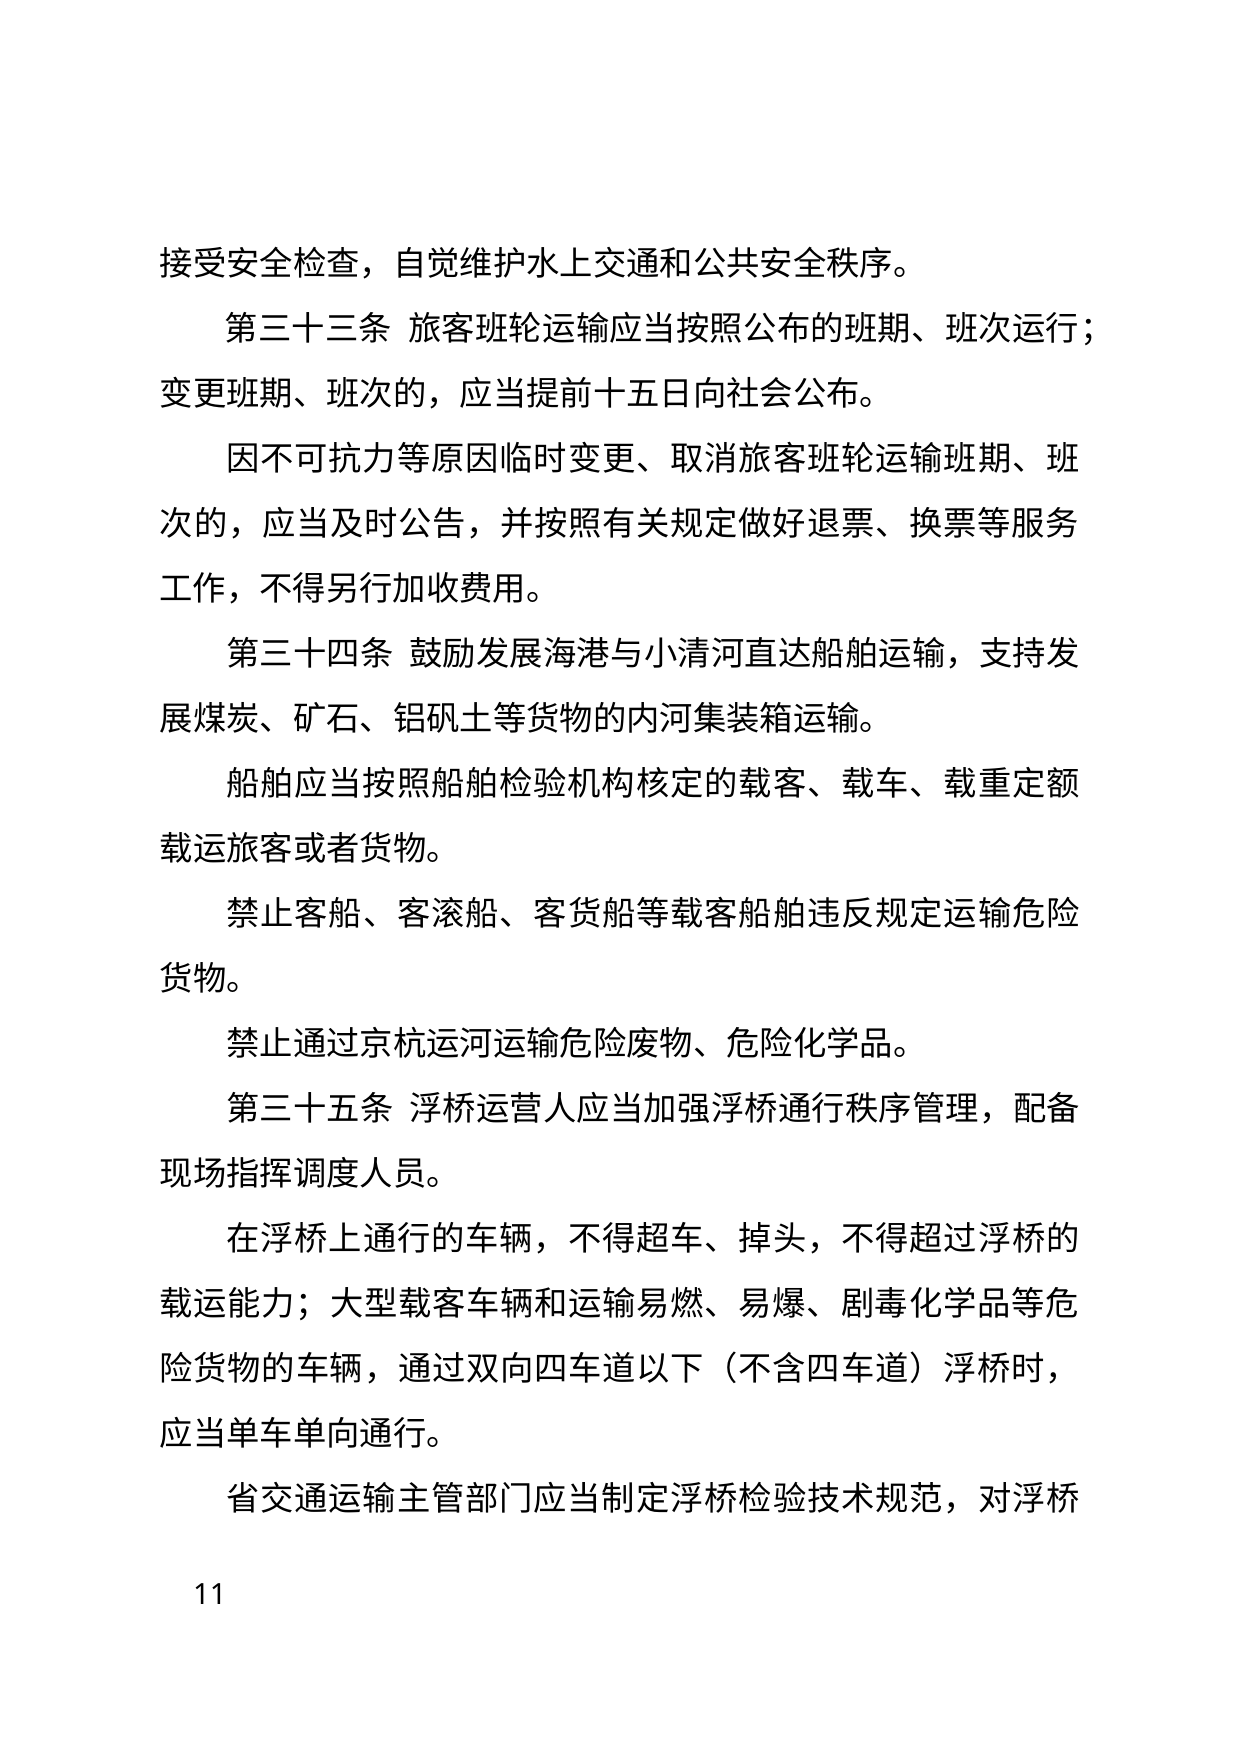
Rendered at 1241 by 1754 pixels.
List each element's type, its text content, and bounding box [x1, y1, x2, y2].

text 因不可抗力等原因临时变更、取消旅客班轮运输班期、班次的，应当及时公告，并按照有关规定做好退票、换票等服务工作，不得另行加收费用。 [159, 423, 1081, 618]
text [159, 228, 1081, 293]
text 第三十四条 鼓励发展海港与小清河直达船舶运输，支持发展煤炭、矿石、铝矾土等货物的内河集装箱运输。 [159, 618, 1081, 748]
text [159, 1463, 1081, 1528]
text 第三十五条 浮桥运营人应当加强浮桥通行秩序管理，配备现场指挥调度人员。 [159, 1073, 1081, 1203]
text 禁止客船、客滚船、客货船等载客船舶违反规定运输危险货物。 [159, 878, 1081, 1008]
text 禁止通过京杭运河运输危险废物、危险化学品。 [159, 1008, 1081, 1073]
text 船舶应当按照船舶检验机构核定的载客、载车、载重定额载运旅客或者货物。 [159, 748, 1081, 878]
text 第三十三条 旅客班轮运输应当按照公布的班期、班次运行；变更班期、班次的，应当提前十五日向社会公布。 [159, 293, 1081, 423]
text 在浮桥上通行的车辆，不得超车、掉头，不得超过浮桥的载运能力；大型载客车辆和运输易燃、易爆、剧毒化学品等危险货物的车辆，通过双向四车道以下（不含四车道）浮桥时，应当单车单向通行。 [159, 1203, 1081, 1463]
